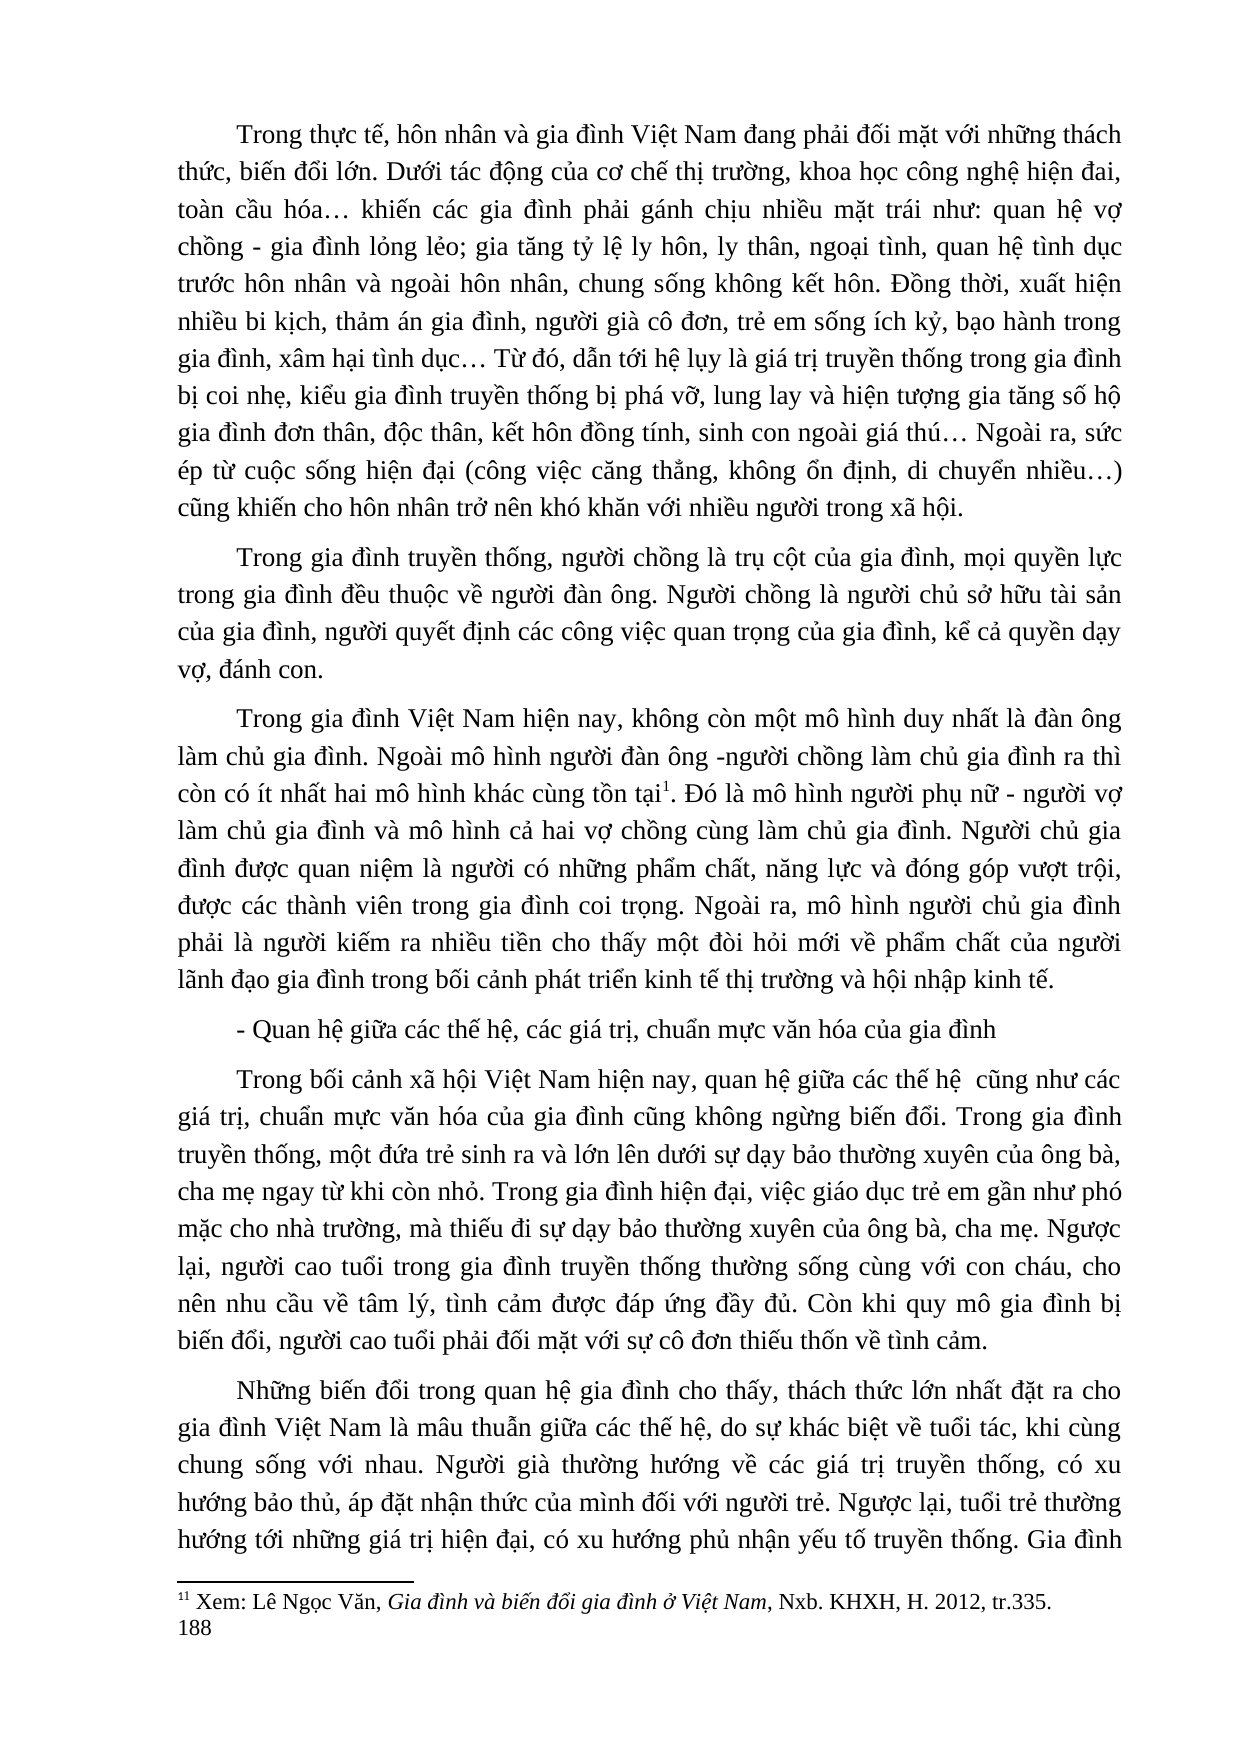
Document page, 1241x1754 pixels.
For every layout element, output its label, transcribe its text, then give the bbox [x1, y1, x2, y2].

text Trong bối cảnh xã hội Việt Nam hiện nay, quan hệ giữa các thế hệ cũng như các giá trị, chuẩn mực văn hóa của gia đình cũng không ngừng biến đổi. Trong gia đình truyền thống, một đứa trẻ sinh ra và lớn lên dưới sự dạy bảo thường xuyên của ông bà, cha mẹ ngay từ khi còn nhỏ. Trong gia đình hiện đại, việc giáo dục trẻ em gần như phó mặc cho nhà trường, mà thiếu đi sự dạy bảo thường xuyên của ông bà, cha mẹ. Ngược lại, người cao tuổi trong gia đình truyền thống thường sống cùng với con cháu, cho nên nhu cầu về tâm lý, tình cảm được đáp ứng đầy đủ. Còn khi quy mô gia đình bị biến đổi, người cao tuổi phải đối mặt với sự cô đơn thiếu thốn về tình cảm. [177, 1063, 1122, 1355]
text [177, 1374, 1122, 1554]
text Trong gia đình Việt Nam hiện nay, không còn một mô hình duy nhất là đàn ông làm chủ gia đình. Ngoài mô hình người đàn ông -người chồng làm chủ gia đình ra thì còn có ít nhất hai mô hình khác cùng tồn tại1. Đó là mô hình người phụ nữ - người vợ làm chủ gia đình và mô hình cả hai vợ chồng cùng làm chủ gia đình. Người chủ gia đình được quan niệm là người có những phẩm chất, năng lực và đóng góp vượt trội, được các thành viên trong gia đình coi trọng. Ngoài ra, mô hình người chủ gia đình phải là người kiếm ra nhiều tiền cho thấy một đòi hỏi mới về phẩm chất của người lãnh đạo gia đình trong bối cảnh phát triển kinh tế thị trường và hội nhập kinh tế. [177, 702, 1122, 995]
text Trong gia đình truyền thống, người chồng là trụ cột của gia đình, mọi quyền lực trong gia đình đều thuộc về người đàn ông. Người chồng là người chủ sở hữu tài sản của gia đình, người quyết định các công việc quan trọng của gia đình, kể cả quyền dạy vợ, đánh con. [177, 541, 1122, 684]
text - Quan hệ giữa các thế hệ, các giá trị, chuẩn mực văn hóa của gia đình [177, 1013, 1122, 1044]
text Trong thực tế, hôn nhân và gia đình Việt Nam đang phải đối mặt với những thách thức, biến đổi lớn. Dưới tác động của cơ chế thị trường, khoa học công nghệ hiện đai, toàn cầu hóa… khiến các gia đình phải gánh chịu nhiều mặt trái như: quan hệ vợ chồng - gia đình lỏng lẻo; gia tăng tỷ lệ ly hôn, ly thân, ngoại tình, quan hệ tình dục trước hôn nhân và ngoài hôn nhân, chung sống không kết hôn. Đồng thời, xuất hiện nhiều bi kịch, thảm án gia đình, người già cô đơn, trẻ em sống ích kỷ, bạo hành trong gia đình, xâm hại tình dục… Từ đó, dẫn tới hệ lụy là giá trị truyền thống trong gia đình bị coi nhẹ, kiểu gia đình truyền thống bị phá vỡ, lung lay và hiện tượng gia tăng số hộ gia đình đơn thân, độc thân, kết hôn đồng tính, sinh con ngoài giá thú… Ngoài ra, sức ép từ cuộc sống hiện đại (công việc căng thẳng, không ổn định, di chuyển nhiều…) cũng khiến cho hôn nhân trở nên khó khăn với nhiều người trong xã hội. [177, 118, 1122, 522]
